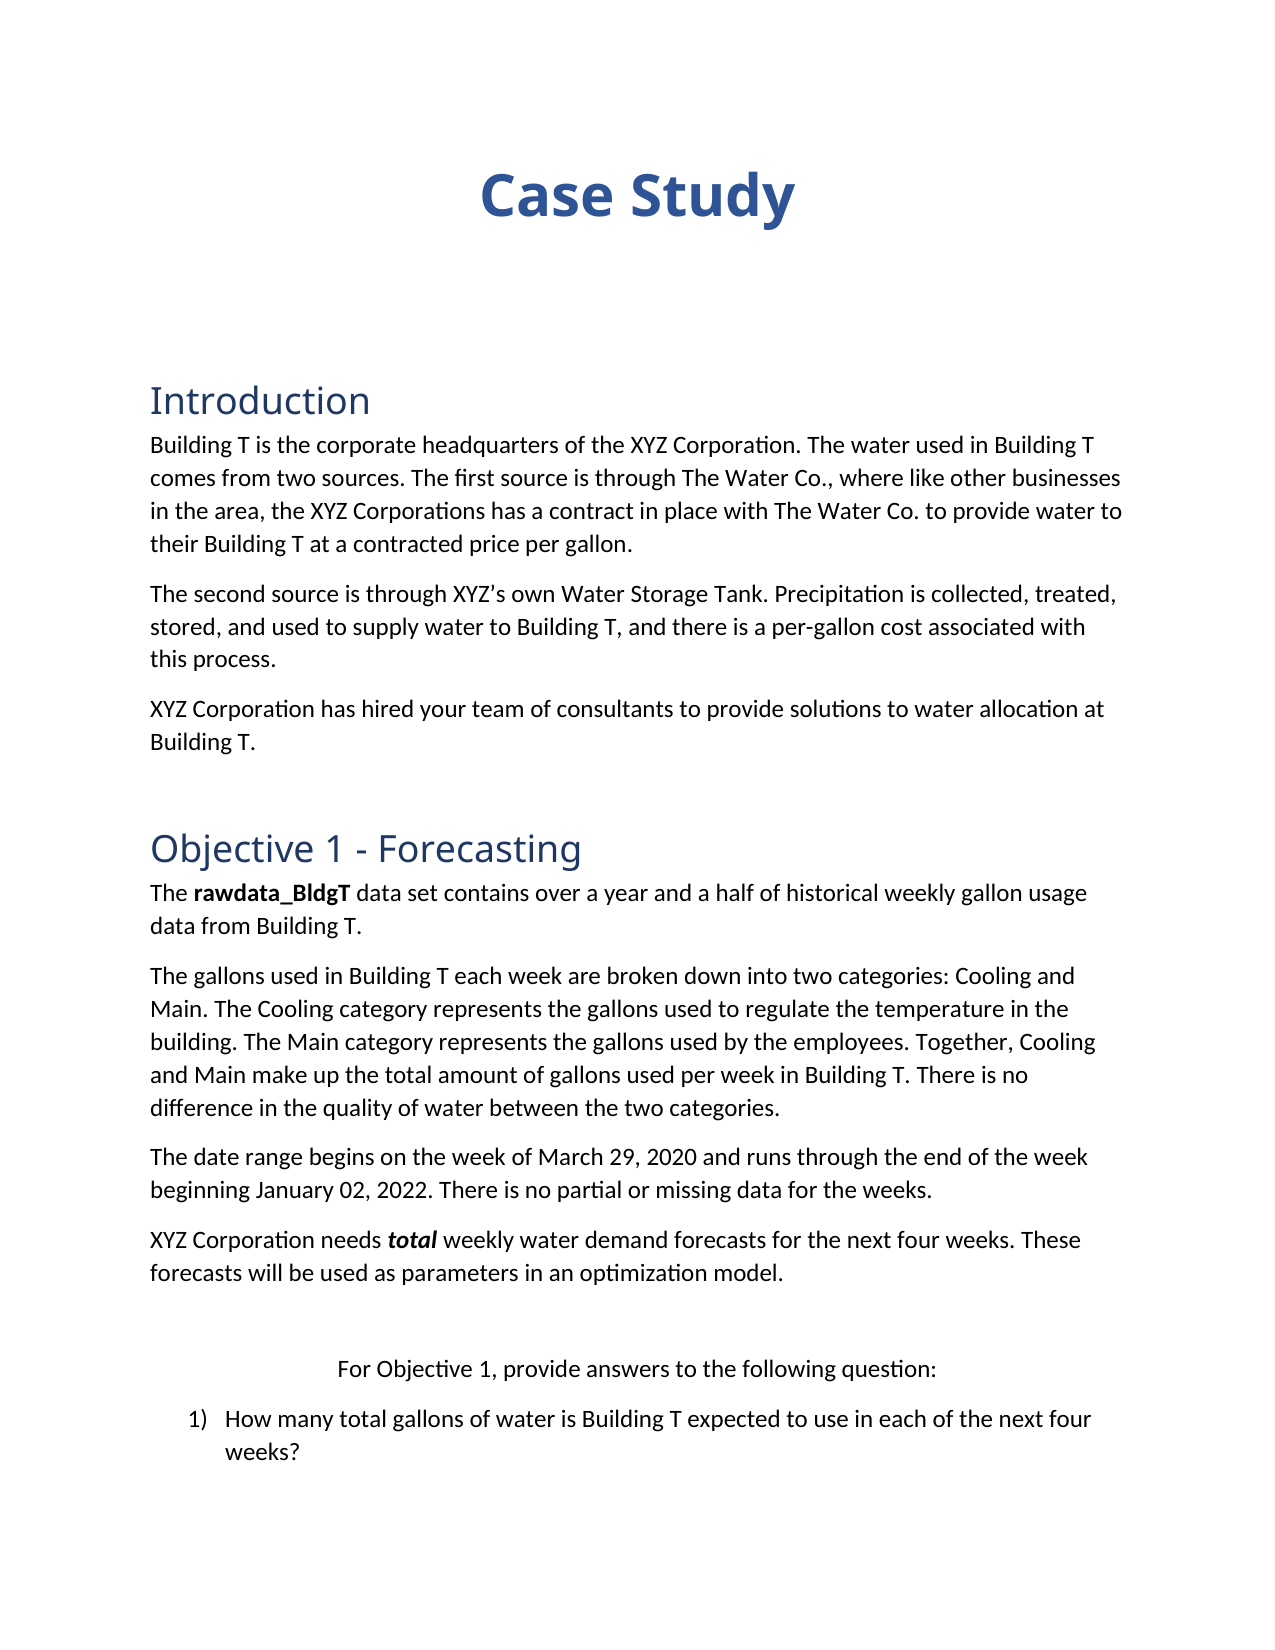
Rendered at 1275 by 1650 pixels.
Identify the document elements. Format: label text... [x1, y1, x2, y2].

text The date range begins on the week of March 29, 2020 and runs through the end of the week beginning January 02, 2022. There is no partial or missing data for the weeks. [150, 1141, 1125, 1205]
subtitle Case Study [150, 154, 1125, 234]
text The second source is through XYZ’s own Water Storage Tank. Precipitation is collected, treated, stored, and used to supply water to Building T, and there is a per-gallon cost associated with this process. [150, 578, 1125, 674]
text XYZ Corporation needs total weekly water demand forecasts for the next four weeks. These forecasts will be used as parameters in an optimization model. [150, 1224, 1125, 1287]
text XYZ Corporation has hired your team of consultants to provide solutions to water allocation at Building T. [150, 693, 1125, 757]
text The rawdata_BldgT data set contains over a year and a half of historical weekly gallon usage data from Building T. [150, 878, 1125, 941]
text Building T is the corporate headquarters of the XYZ Corporation. The water used in Building T comes from two sources. The first source is through The Water Co., where like other businesses in the area, the XYZ Corporations has a contract in place with The Water Co. to provide water to their Building T at a contracted price per gallon. [150, 429, 1125, 559]
list How many total gallons of water is Building T expected to use in each of the next four weeks? [187, 1403, 1125, 1466]
subtitle Introduction [150, 374, 1125, 425]
text For Objective 1, provide answers to the following question: [150, 1353, 1125, 1384]
text The gallons used in Building T each week are broken down into two categories: Cooling and Main. The Cooling category represents the gallons used to regulate the temperature in the building. The Main category represents the gallons used by the employees. Together, Cooling and Main make up the total amount of gallons used per week in Building T. There is no difference in the quality of water between the two categories. [150, 960, 1125, 1122]
subtitle Objective 1 - Forecasting [150, 822, 1125, 873]
